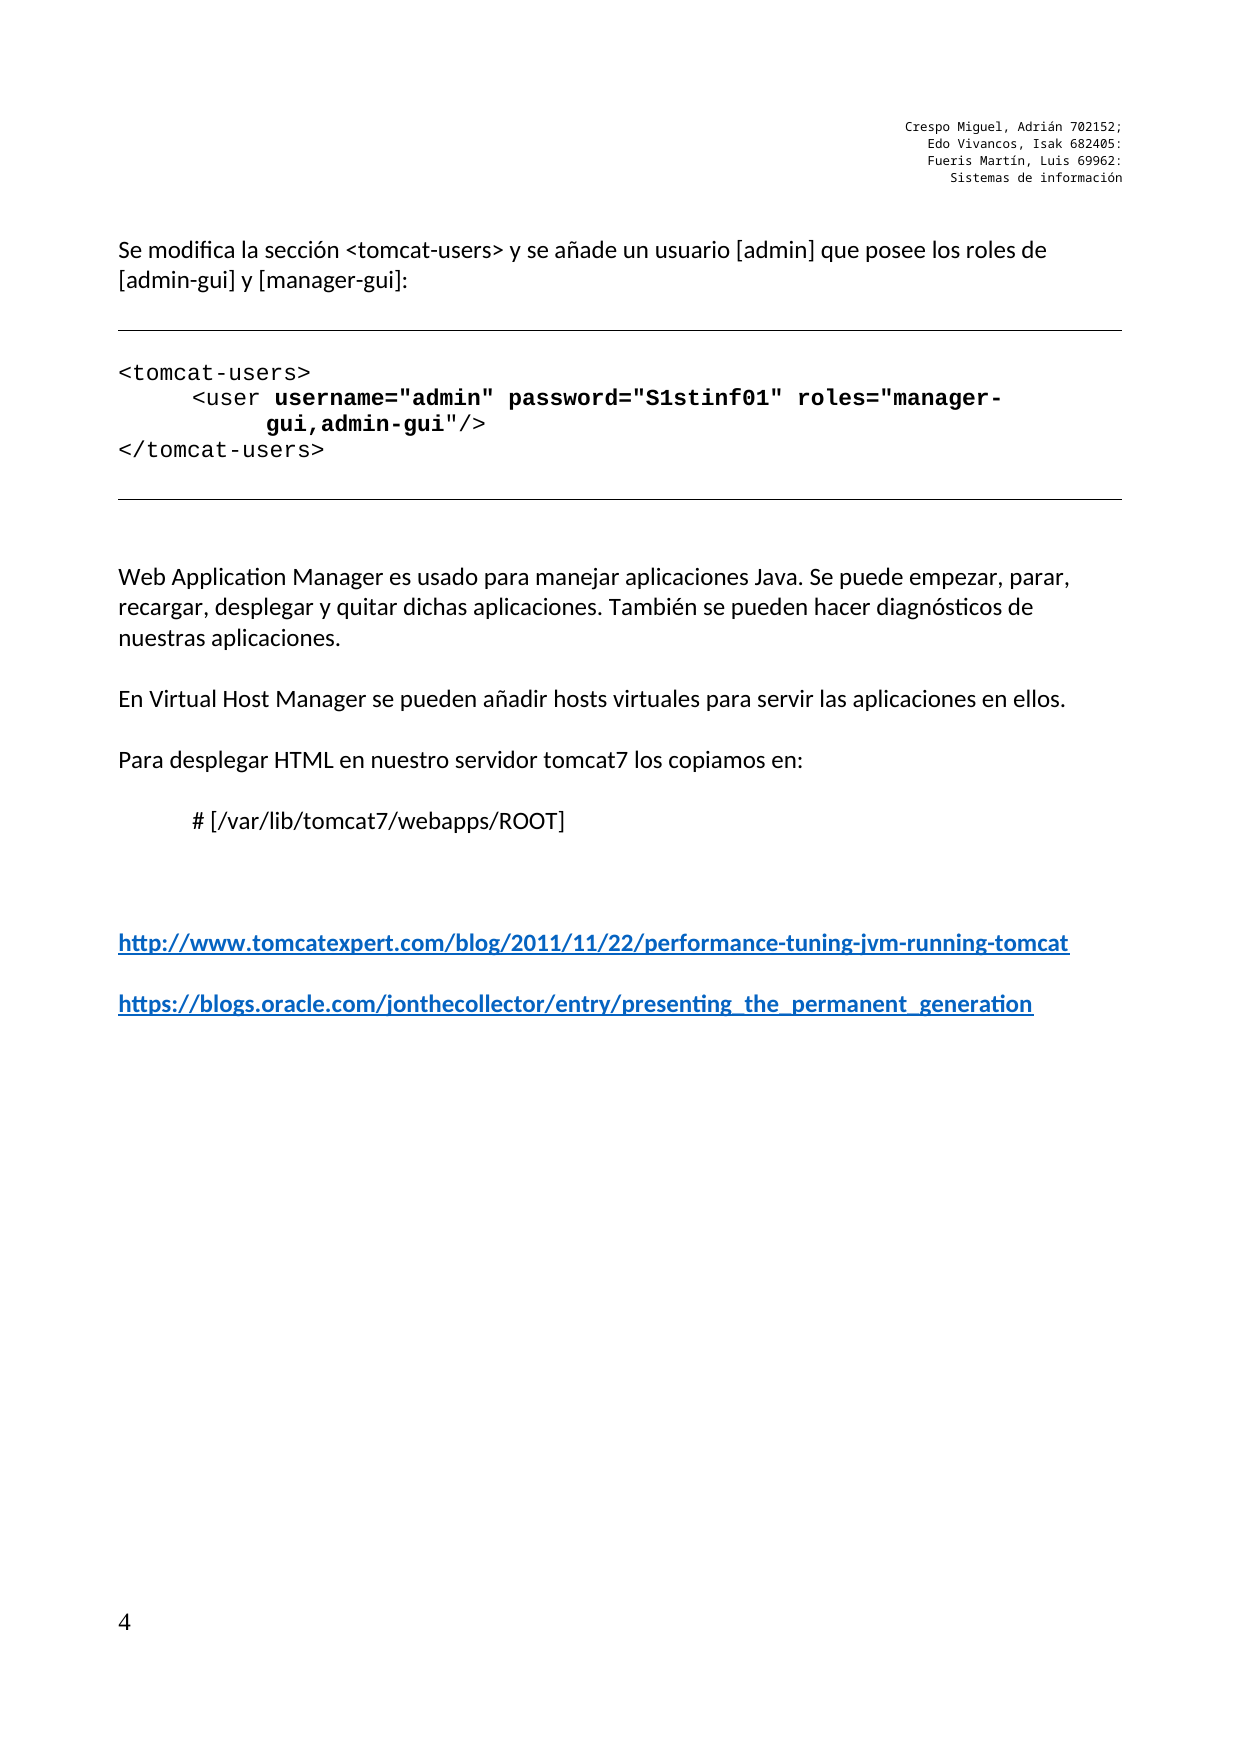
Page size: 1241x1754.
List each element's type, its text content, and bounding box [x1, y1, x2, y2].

text <tomcat-users> [118, 361, 1122, 387]
text https://blogs.oracle.com/jonthecollector/entry/presenting_the_permanent_generation [118, 988, 1122, 1019]
text http://www.tomcatexpert.com/blog/2011/11/22/performance-tuning-jvm-running-tomcat [118, 927, 1122, 958]
text gui,admin-gui"/> [118, 413, 1122, 439]
text Web Application Manager es usado para manejar aplicaciones Java. Se puede empezar, parar, recargar, desplegar y quitar dichas aplicaciones. También se pueden hacer diagnósticos de nuestras aplicaciones. [118, 561, 1122, 652]
text Para desplegar HTML en nuestro servidor tomcat7 los copiamos en: [118, 744, 1122, 774]
text </tomcat-users> [118, 439, 1122, 464]
text Se modifica la sección <tomcat-users> y se añade un usuario [admin] que posee los roles de [admin-gui] y [manager-gui]: [118, 234, 1122, 295]
text # [/var/lib/tomcat7/webapps/ROOT] [118, 805, 1122, 836]
text <user username="admin" password="S1stinf01" roles="manager- [118, 387, 1122, 413]
text En Virtual Host Manager se pueden añadir hosts virtuales para servir las aplicaciones en ellos. [118, 683, 1122, 713]
